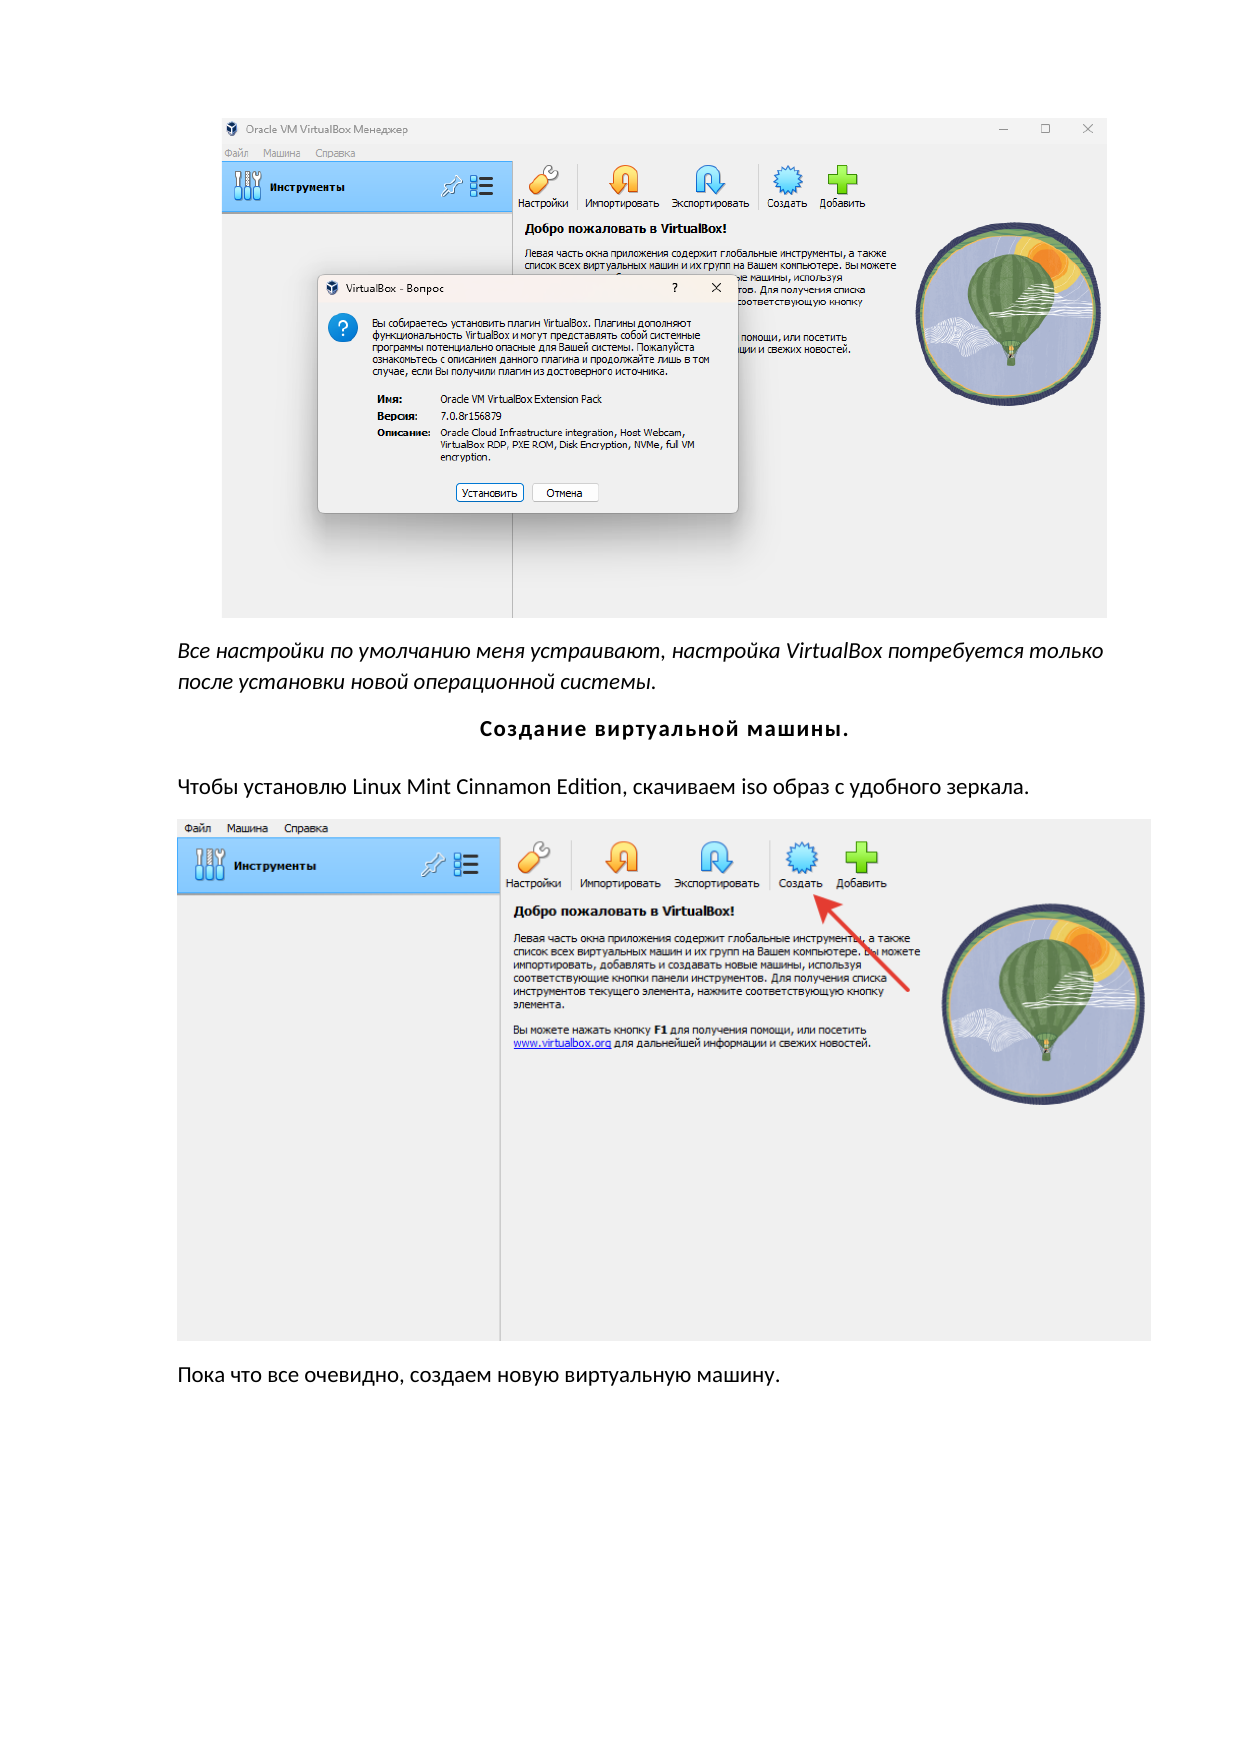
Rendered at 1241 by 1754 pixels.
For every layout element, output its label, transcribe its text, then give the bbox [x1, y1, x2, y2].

picture [221, 118, 1107, 618]
text Все настройки по умолчанию меня устраивают, настройка VirtualBox потребуется только после установки новой операционной системы. [177, 637, 1152, 695]
picture [177, 819, 1151, 1341]
text Пока что все очевидно, создаем новую виртуальную машину. [177, 1360, 1152, 1388]
text Чтобы установлю Linux Mint Cinnamon Edition, скачиваем iso образ с удобного зеркала. [177, 772, 1152, 800]
subtitle Создание виртуальной машины. [177, 714, 1152, 742]
